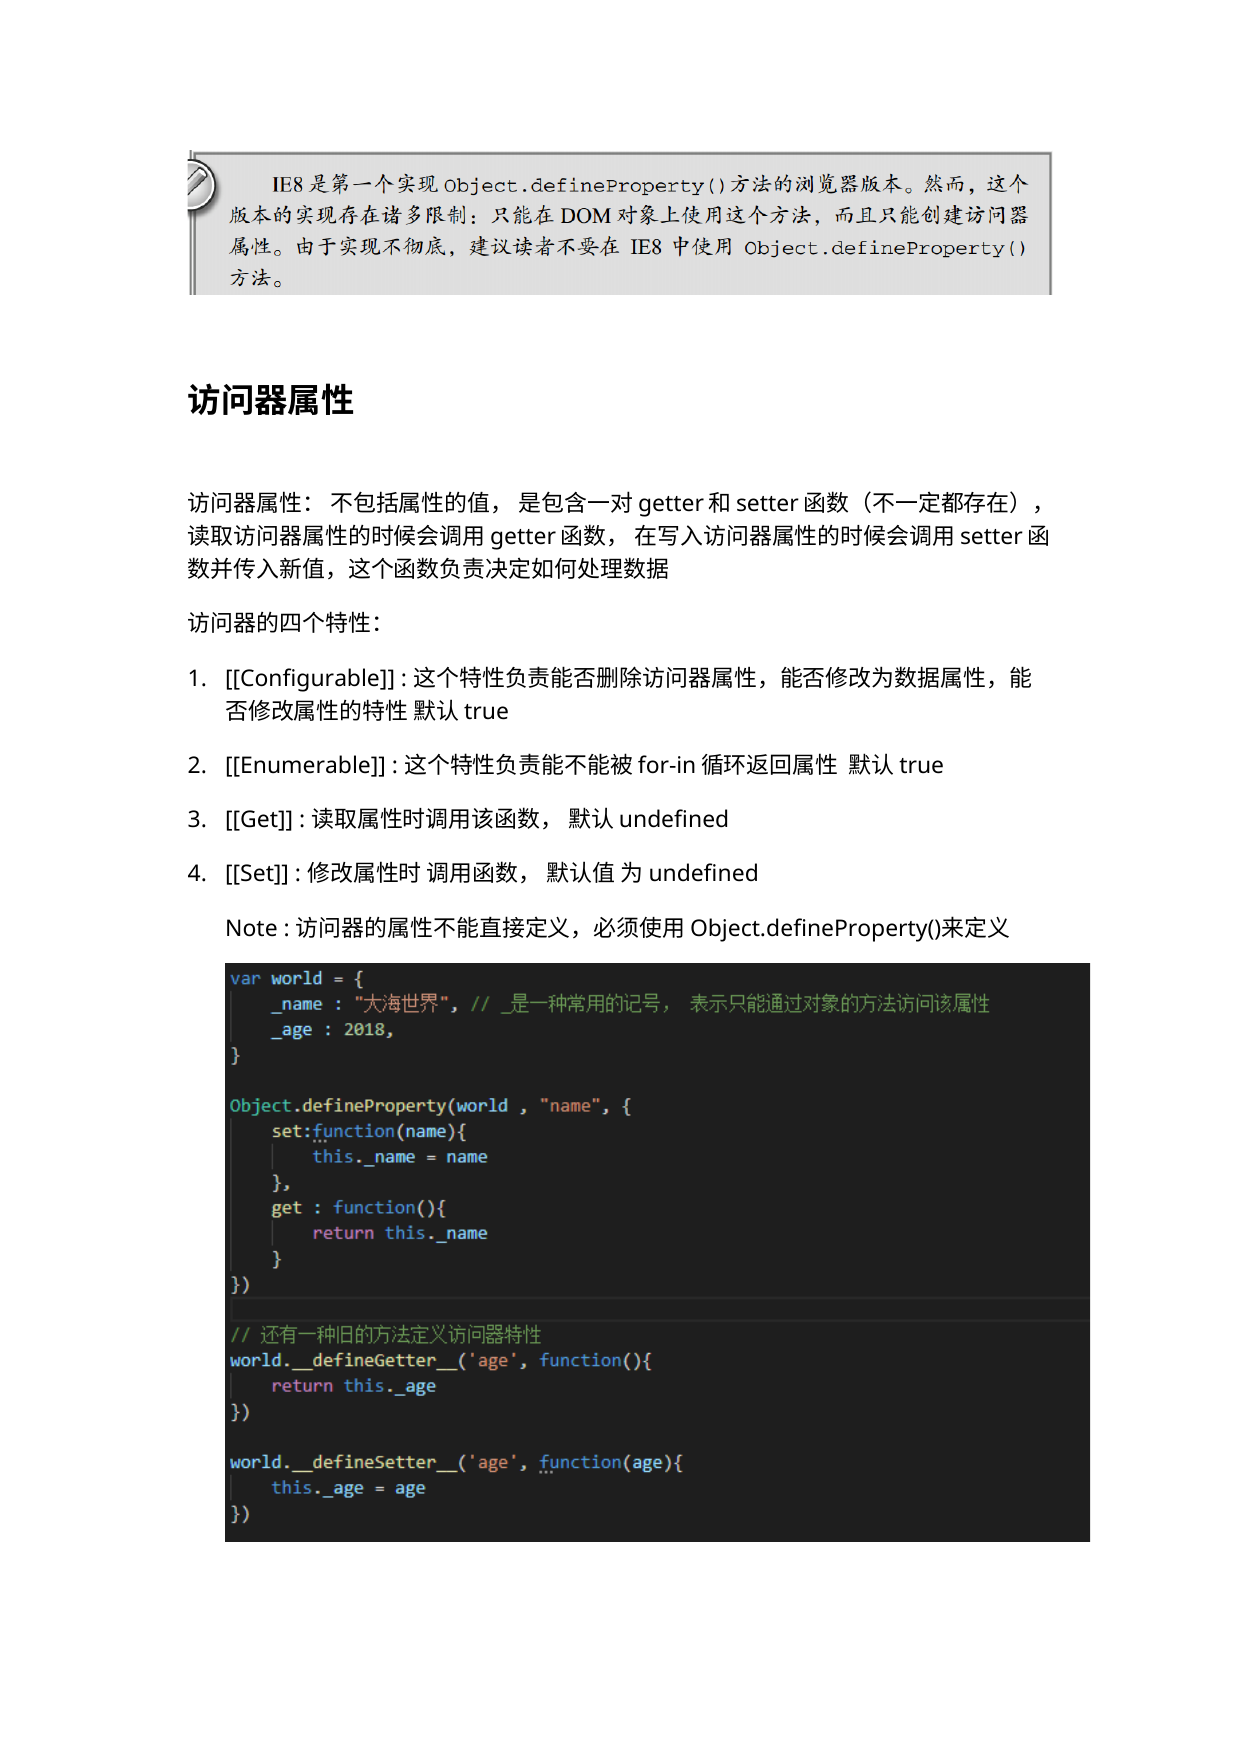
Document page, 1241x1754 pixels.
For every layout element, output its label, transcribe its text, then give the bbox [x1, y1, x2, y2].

list [[Get]] : 读取属性时调用该函数， 默认undefined [187, 801, 1053, 834]
text 访问器属性： 不包括属性的值， 是包含一对getter和setter函数（不一定都存在），读取访问器属性的时候会调用getter函数， 在写入访问器属性的时候会调用setter函数并传入新值，这个函数负责决定如何处理数据 [187, 484, 1053, 584]
picture [187, 150, 1053, 295]
list Note : 访问器的属性不能直接定义，必须使用Object.defineProperty()来定义 [225, 909, 1053, 943]
text 访问器的四个特性： [187, 605, 1053, 638]
picture [225, 963, 1091, 1542]
subtitle 访问器属性 [187, 374, 1053, 422]
list [[Configurable]] : 这个特性负责能否删除访问器属性，能否修改为数据属性，能否修改属性的特性 默认true [187, 659, 1053, 726]
list [[Set]] : 修改属性时 调用函数， 默认值 为 undefined [187, 855, 1053, 888]
list [[Enumerable]] : 这个特性负责能不能被for-in循环返回属性 默认true [187, 747, 1053, 780]
